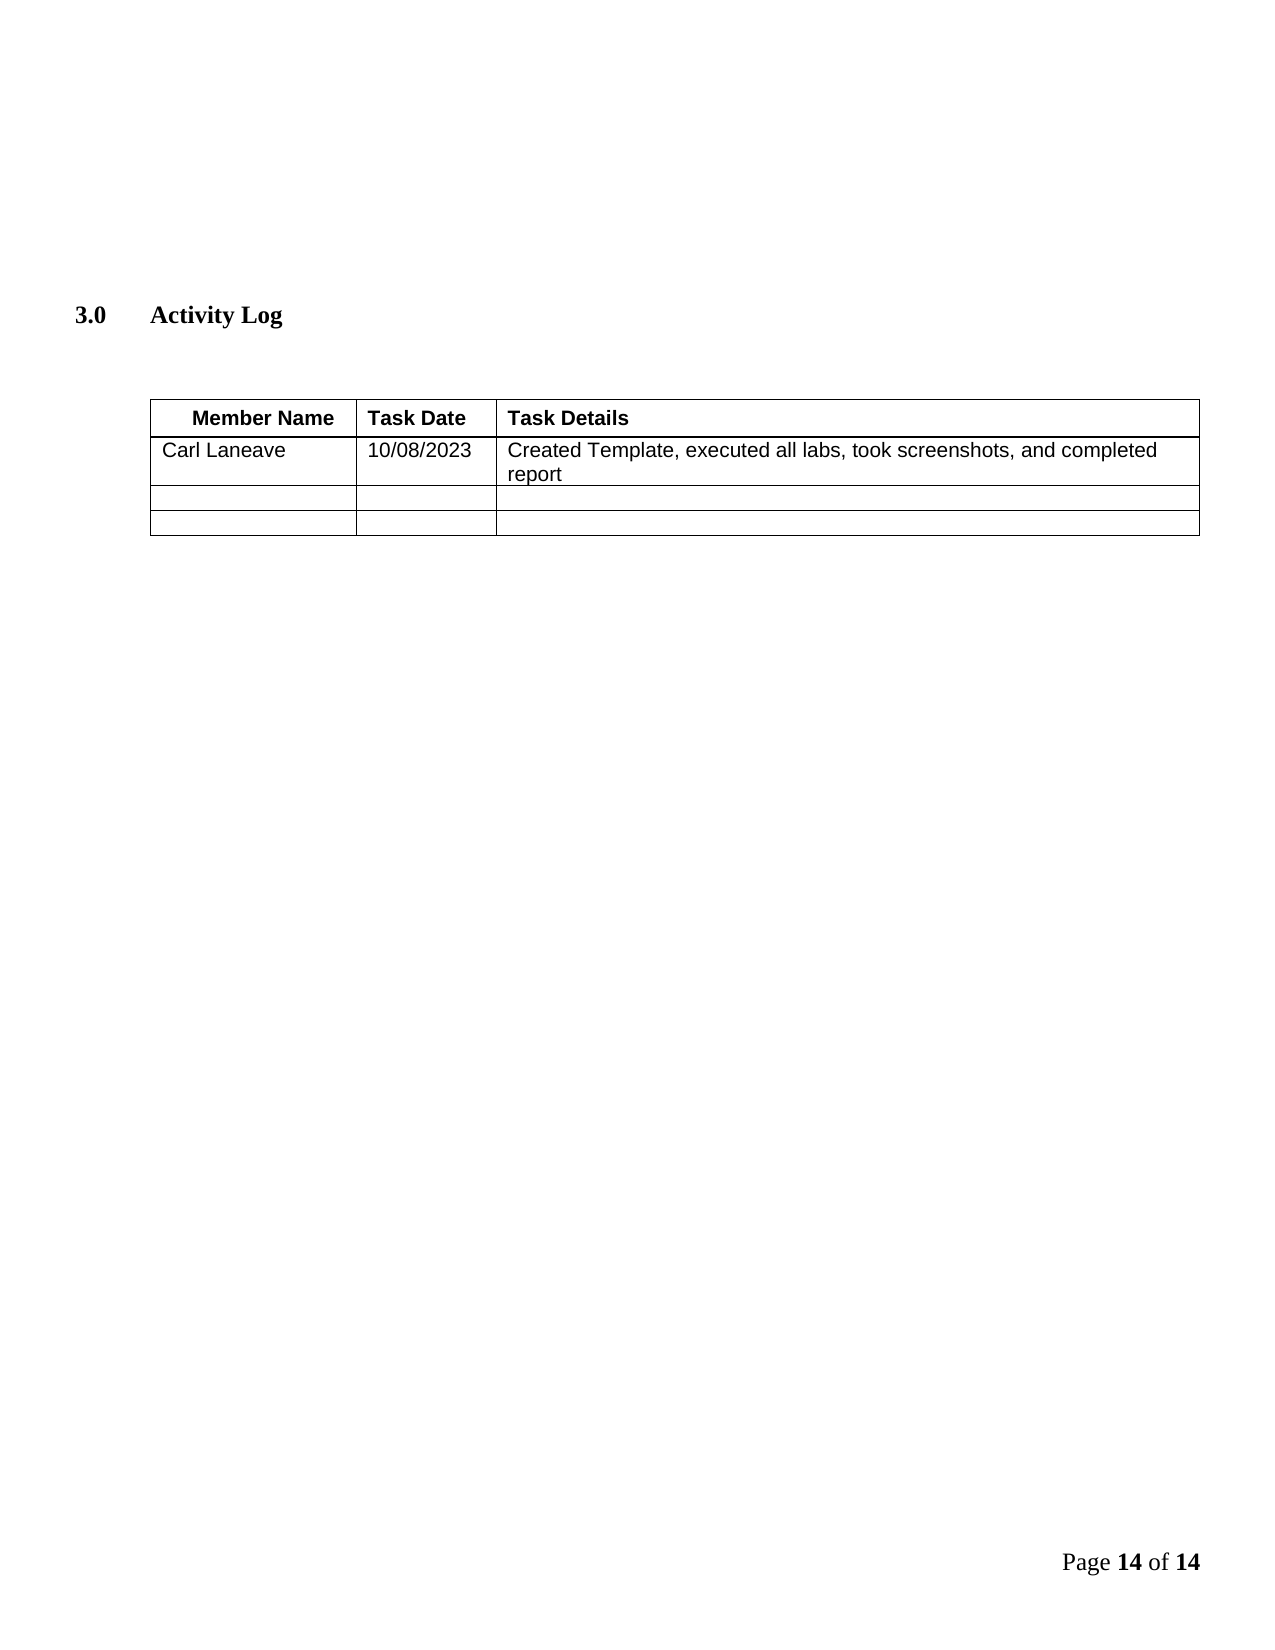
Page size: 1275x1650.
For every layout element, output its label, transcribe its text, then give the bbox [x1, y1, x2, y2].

table_cell [497, 486, 1199, 510]
table_cell [357, 511, 496, 535]
table_cell Created Template, executed all labs, took screenshots, and completed report [497, 438, 1199, 485]
subtitle 3.0 Activity Log [75, 300, 1200, 329]
table_header Task Date [357, 400, 496, 436]
table_cell [357, 486, 496, 510]
table_header Task Details [497, 400, 1199, 436]
table_cell [151, 486, 356, 510]
table_cell [497, 511, 1199, 535]
table_cell 10/08/2023 [357, 438, 496, 485]
table_cell [151, 511, 356, 535]
table_header Member Name [151, 400, 356, 436]
table_cell Carl Laneave [151, 438, 356, 485]
